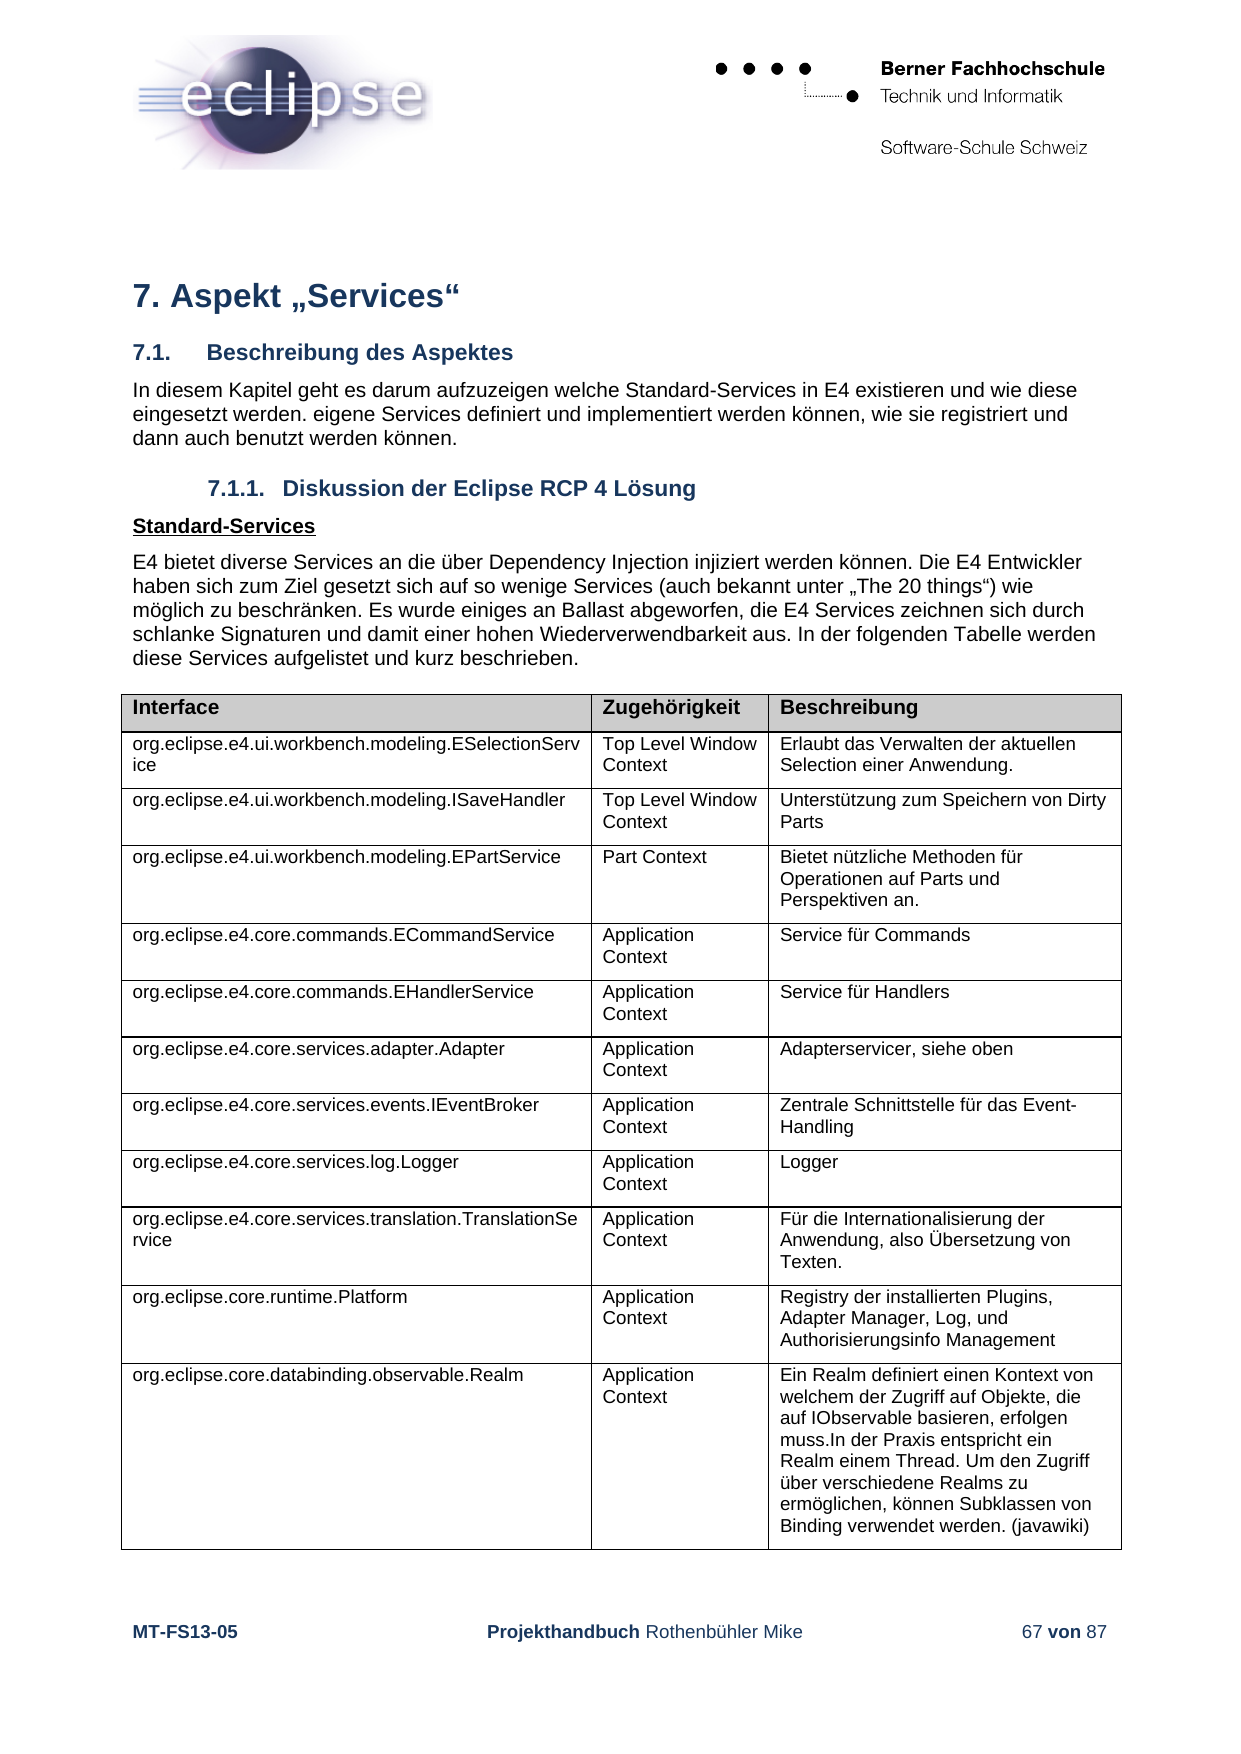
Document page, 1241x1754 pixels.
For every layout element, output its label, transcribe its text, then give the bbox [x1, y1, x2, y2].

table_header Zugehörigkeit [592, 695, 768, 731]
table_cell org.eclipse.e4.core.commands.ECommandService [122, 924, 591, 980]
text Standard-Services [132, 514, 1108, 538]
table_cell Logger [769, 1151, 1121, 1206]
table_cell Service für Commands [769, 924, 1121, 980]
table_cell Application Context [592, 1038, 768, 1093]
table_cell org.eclipse.e4.core.services.adapter.Adapter [122, 1038, 591, 1093]
text E4 bietet diverse Services an die über Dependency Injection injiziert werden können. Die E4 Entwickler haben sich zum Ziel gesetzt sich auf so wenige Services (auch bekannt unter „The 20 things“) wie möglich zu beschränken. Es wurde einiges an Ballast abgeworfen, die E4 Services zeichnen sich durch schlanke Signaturen und damit einer hohen Wiederverwendbarkeit aus. In der folgenden Tabelle werden diese Services aufgelistet und kurz beschrieben. [132, 550, 1108, 670]
table_cell org.eclipse.core.runtime.Platform [122, 1286, 591, 1363]
table_cell Adapterservicer, siehe oben [769, 1038, 1121, 1093]
table_header Beschreibung [769, 695, 1121, 731]
table_cell Ein Realm definiert einen Kontext von welchem der Zugriff auf Objekte, die auf IObservable basieren, erfolgen muss.In der Praxis entspricht ein Realm einem Thread. Um den Zugriff über verschiedene Realms zu ermöglichen, können Subklassen von Binding verwendet werden. [769, 1364, 1121, 1549]
table_cell Part Context [592, 846, 768, 923]
table_cell Application Context [592, 1094, 768, 1150]
table_cell Application Context [592, 1208, 768, 1284]
table_cell org.eclipse.e4.core.services.translation.TranslationService [122, 1208, 591, 1284]
table_cell Application Context [592, 1364, 768, 1549]
table_cell org.eclipse.core.databinding.observable.Realm [122, 1364, 591, 1549]
table_cell Application Context [592, 1286, 768, 1363]
table_cell org.eclipse.e4.ui.workbench.modeling.ESelectionService [122, 733, 591, 788]
text In diesem Kapitel geht es darum aufzuzeigen welche Standard-Services in E4 existieren und wie diese eingesetzt werden. eigene Services definiert und implementiert werden können, wie sie registriert und dann auch benutzt werden können. [132, 378, 1108, 450]
list Diskussion der Eclipse RCP 4 Lösung [207, 475, 1108, 501]
text Aspekt „Services“ [132, 276, 1108, 314]
table_cell Service für Handlers [769, 981, 1121, 1036]
table_cell Top Level Window Context [592, 733, 768, 788]
table_cell Unterstützung zum Speichern von Dirty Parts [769, 789, 1121, 845]
table_cell Für die Internationalisierung der Anwendung, also Übersetzung von Texten. [769, 1208, 1121, 1284]
table_cell Application Context [592, 924, 768, 980]
text Beschreibung des Aspektes [132, 339, 1108, 366]
picture [716, 61, 1105, 154]
table_cell org.eclipse.e4.core.services.events.IEventBroker [122, 1094, 591, 1150]
table_cell Bietet nützliche Methoden für Operationen auf Parts und Perspektiven an. [769, 846, 1121, 923]
table_cell Application Context [592, 981, 768, 1036]
table_cell Registry der installierten Plugins, Adapter Manager, Log, und Authorisierungsinfo Management [769, 1286, 1121, 1363]
table_cell org.eclipse.e4.ui.workbench.modeling.EPartService [122, 846, 591, 923]
table_cell org.eclipse.e4.ui.workbench.modeling.ISaveHandler [122, 789, 591, 845]
table_cell org.eclipse.e4.core.services.log.Logger [122, 1151, 591, 1206]
table_cell org.eclipse.e4.core.commands.EHandlerService [122, 981, 591, 1036]
picture [132, 35, 435, 174]
table_cell Zentrale Schnittstelle für das Event-Handling [769, 1094, 1121, 1150]
table_cell Erlaubt das Verwalten der aktuellen Selection einer Anwendung. [769, 733, 1121, 788]
table_cell Top Level Window Context [592, 789, 768, 845]
table_cell Application Context [592, 1151, 768, 1206]
table_header Interface [122, 695, 591, 731]
